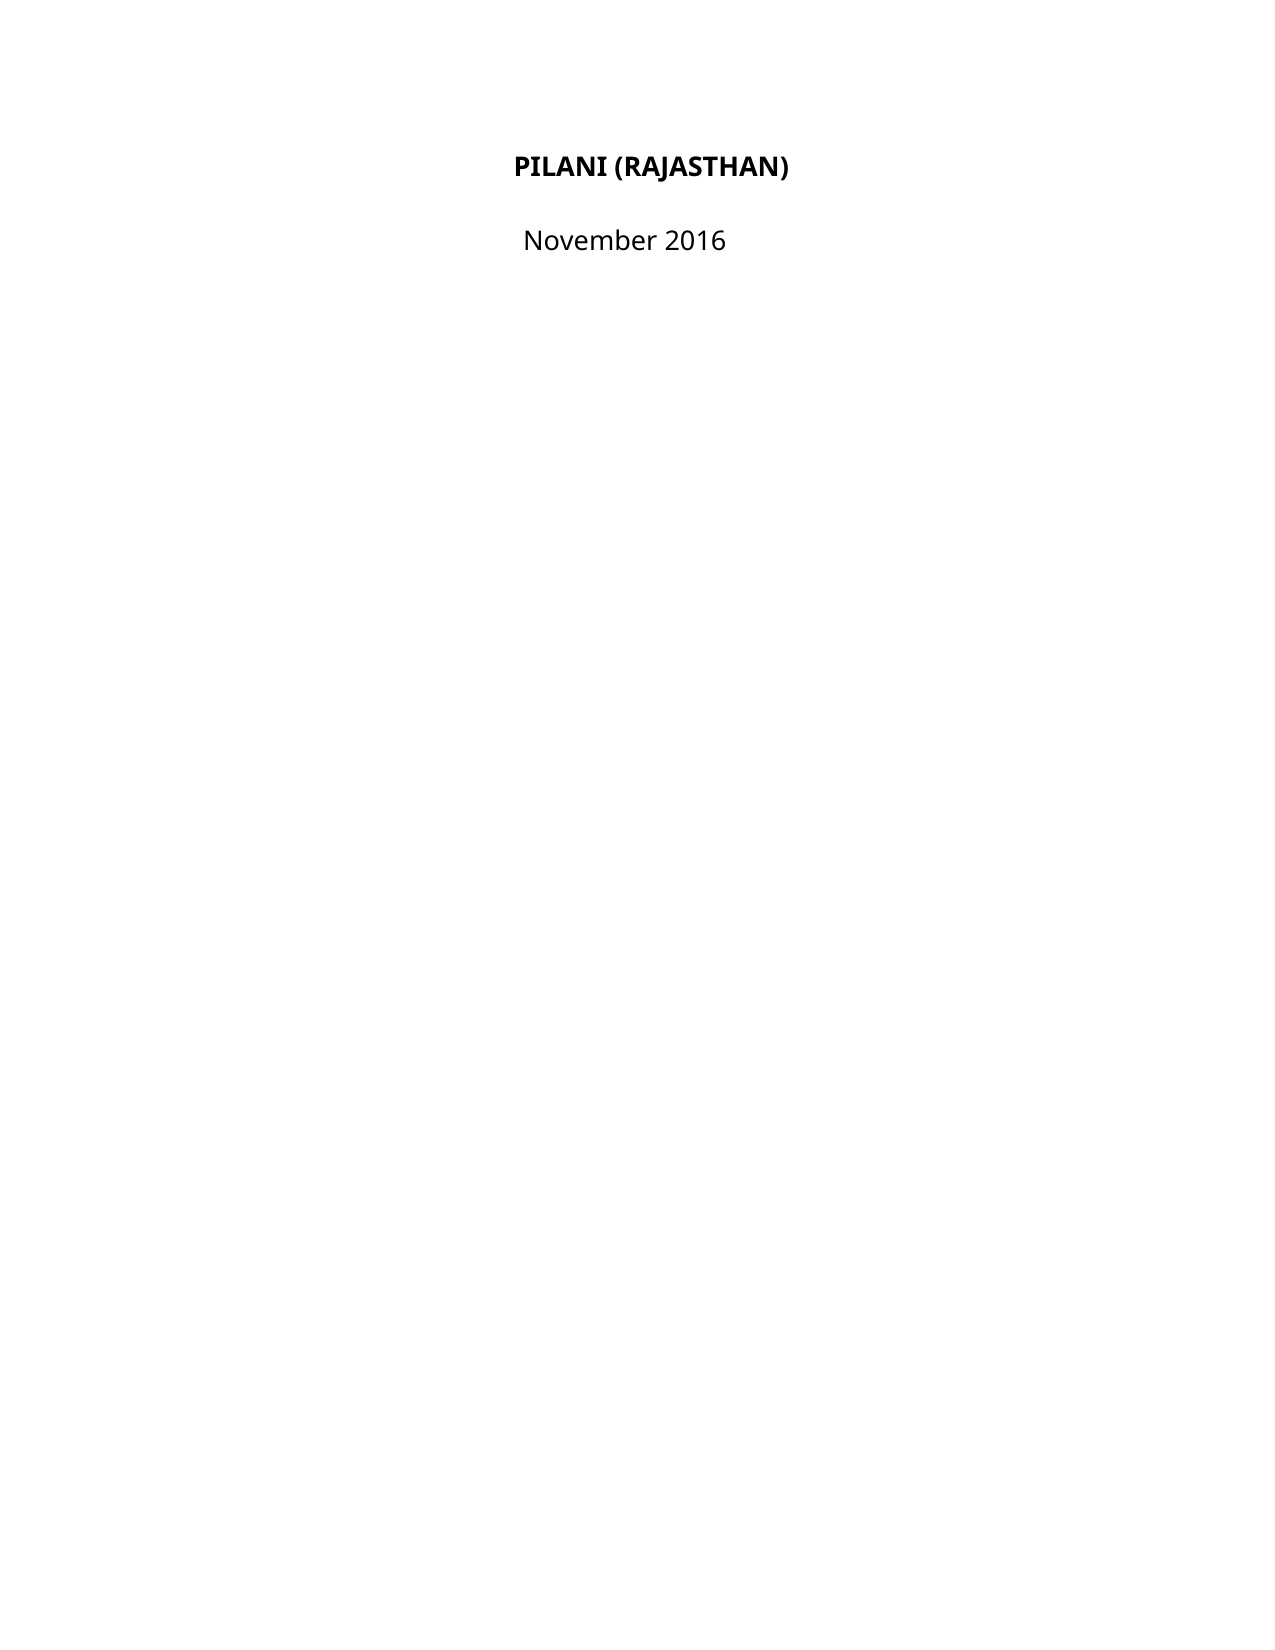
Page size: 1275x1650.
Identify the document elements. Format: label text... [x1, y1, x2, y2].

text PILANI (RAJASTHAN) [202, 148, 1100, 185]
text November 2016 [523, 222, 1100, 258]
